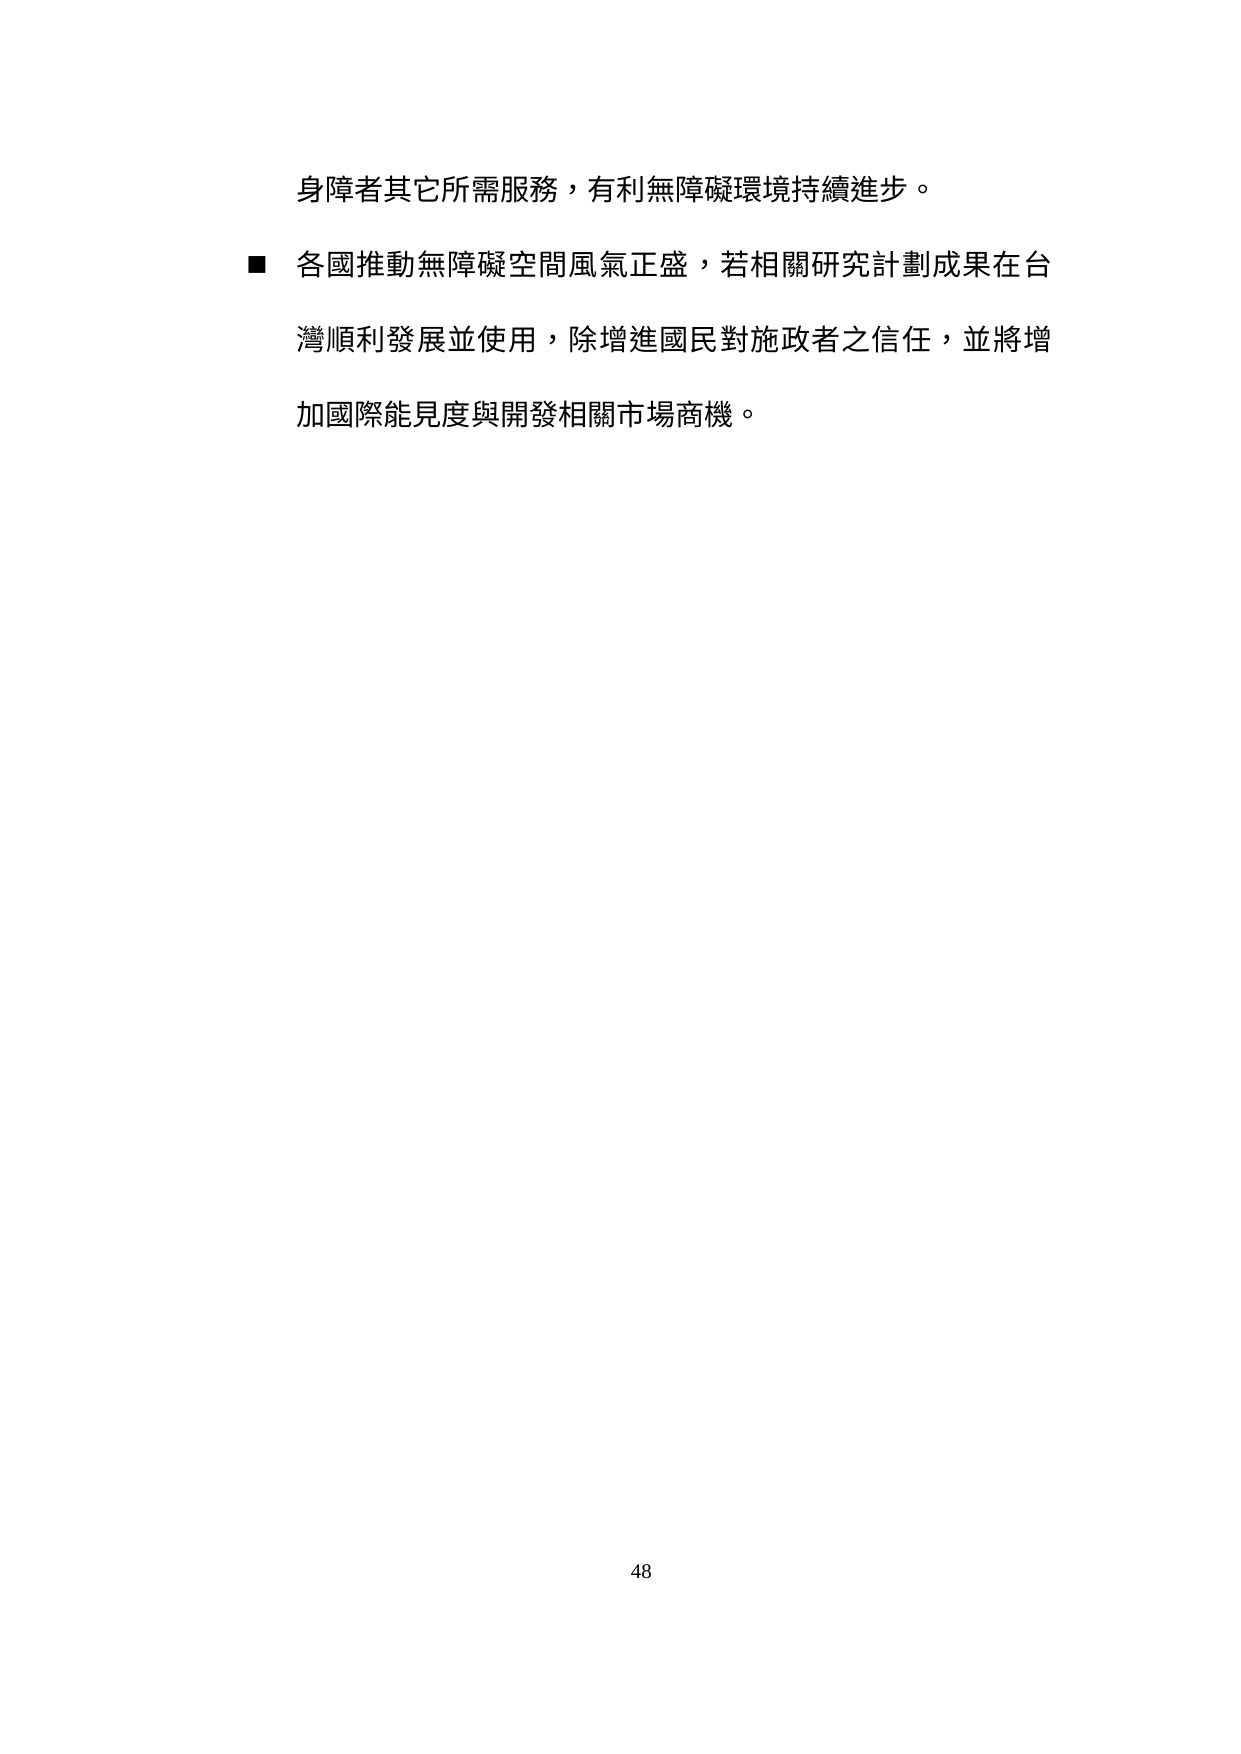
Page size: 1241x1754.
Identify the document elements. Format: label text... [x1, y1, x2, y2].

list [246, 150, 1053, 225]
list 各國推動無障礙空間風氣正盛，若相關研究計劃成果在台灣順利發展並使用，除增進國民對施政者之信任，並將增加國際能見度與開發相關市場商機。 [246, 225, 1053, 450]
